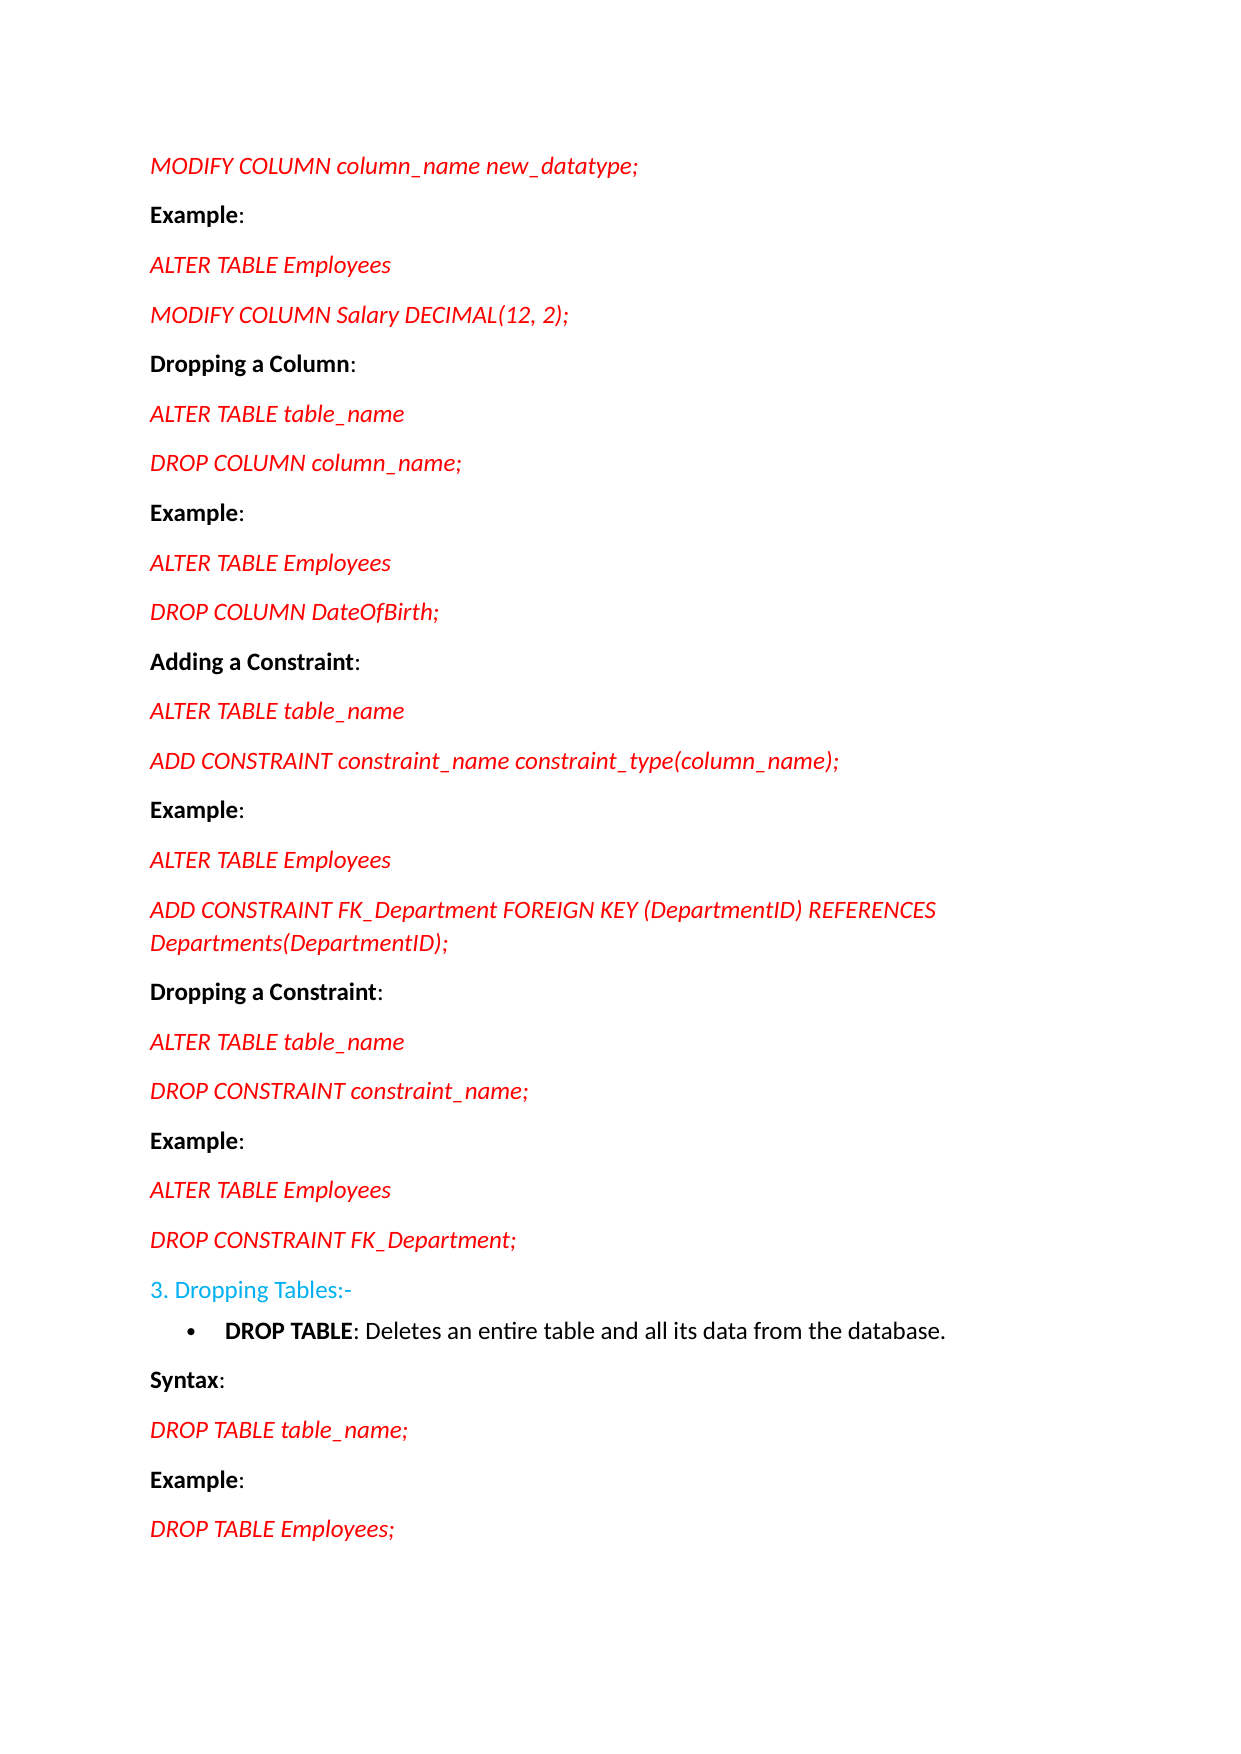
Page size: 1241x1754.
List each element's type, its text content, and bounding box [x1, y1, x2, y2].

text DROP CONSTRAINT constraint_name; [150, 1075, 1090, 1106]
text ALTER TABLE Employees [150, 249, 1090, 280]
text Example: [150, 199, 1090, 230]
subtitle 3. Dropping Tables:- [150, 1274, 1090, 1304]
text DROP CONSTRAINT FK_Department; [150, 1224, 1090, 1255]
text ALTER TABLE table_name [150, 695, 1090, 726]
text DROP TABLE table_name; [150, 1414, 1090, 1445]
text Example: [150, 1464, 1090, 1494]
text Dropping a Column: [150, 348, 1090, 379]
text MODIFY COLUMN column_name new_datatype; [150, 150, 1090, 181]
text Example: [150, 1125, 1090, 1156]
text Example: [150, 497, 1090, 528]
text Example: [150, 794, 1090, 825]
text DROP TABLE Employees; [150, 1513, 1090, 1544]
text ALTER TABLE table_name [150, 398, 1090, 428]
text DROP COLUMN column_name; [150, 447, 1090, 478]
text ALTER TABLE table_name [150, 1026, 1090, 1056]
text Dropping a Constraint: [150, 976, 1090, 1007]
text MODIFY COLUMN Salary DECIMAL(12, 2); [150, 299, 1090, 329]
text DROP COLUMN DateOfBirth; [150, 596, 1090, 627]
text ALTER TABLE Employees [150, 844, 1090, 875]
list DROP TABLE: Deletes an entire table and all its data from the database. [187, 1315, 1090, 1346]
text Syntax: [150, 1364, 1090, 1395]
text ALTER TABLE Employees [150, 547, 1090, 577]
text ADD CONSTRAINT FK_Department FOREIGN KEY (DepartmentID) REFERENCES Departments(DepartmentID); [150, 894, 1090, 957]
text Adding a Constraint: [150, 646, 1090, 676]
text ALTER TABLE Employees [150, 1174, 1090, 1205]
text ADD CONSTRAINT constraint_name constraint_type(column_name); [150, 745, 1090, 776]
